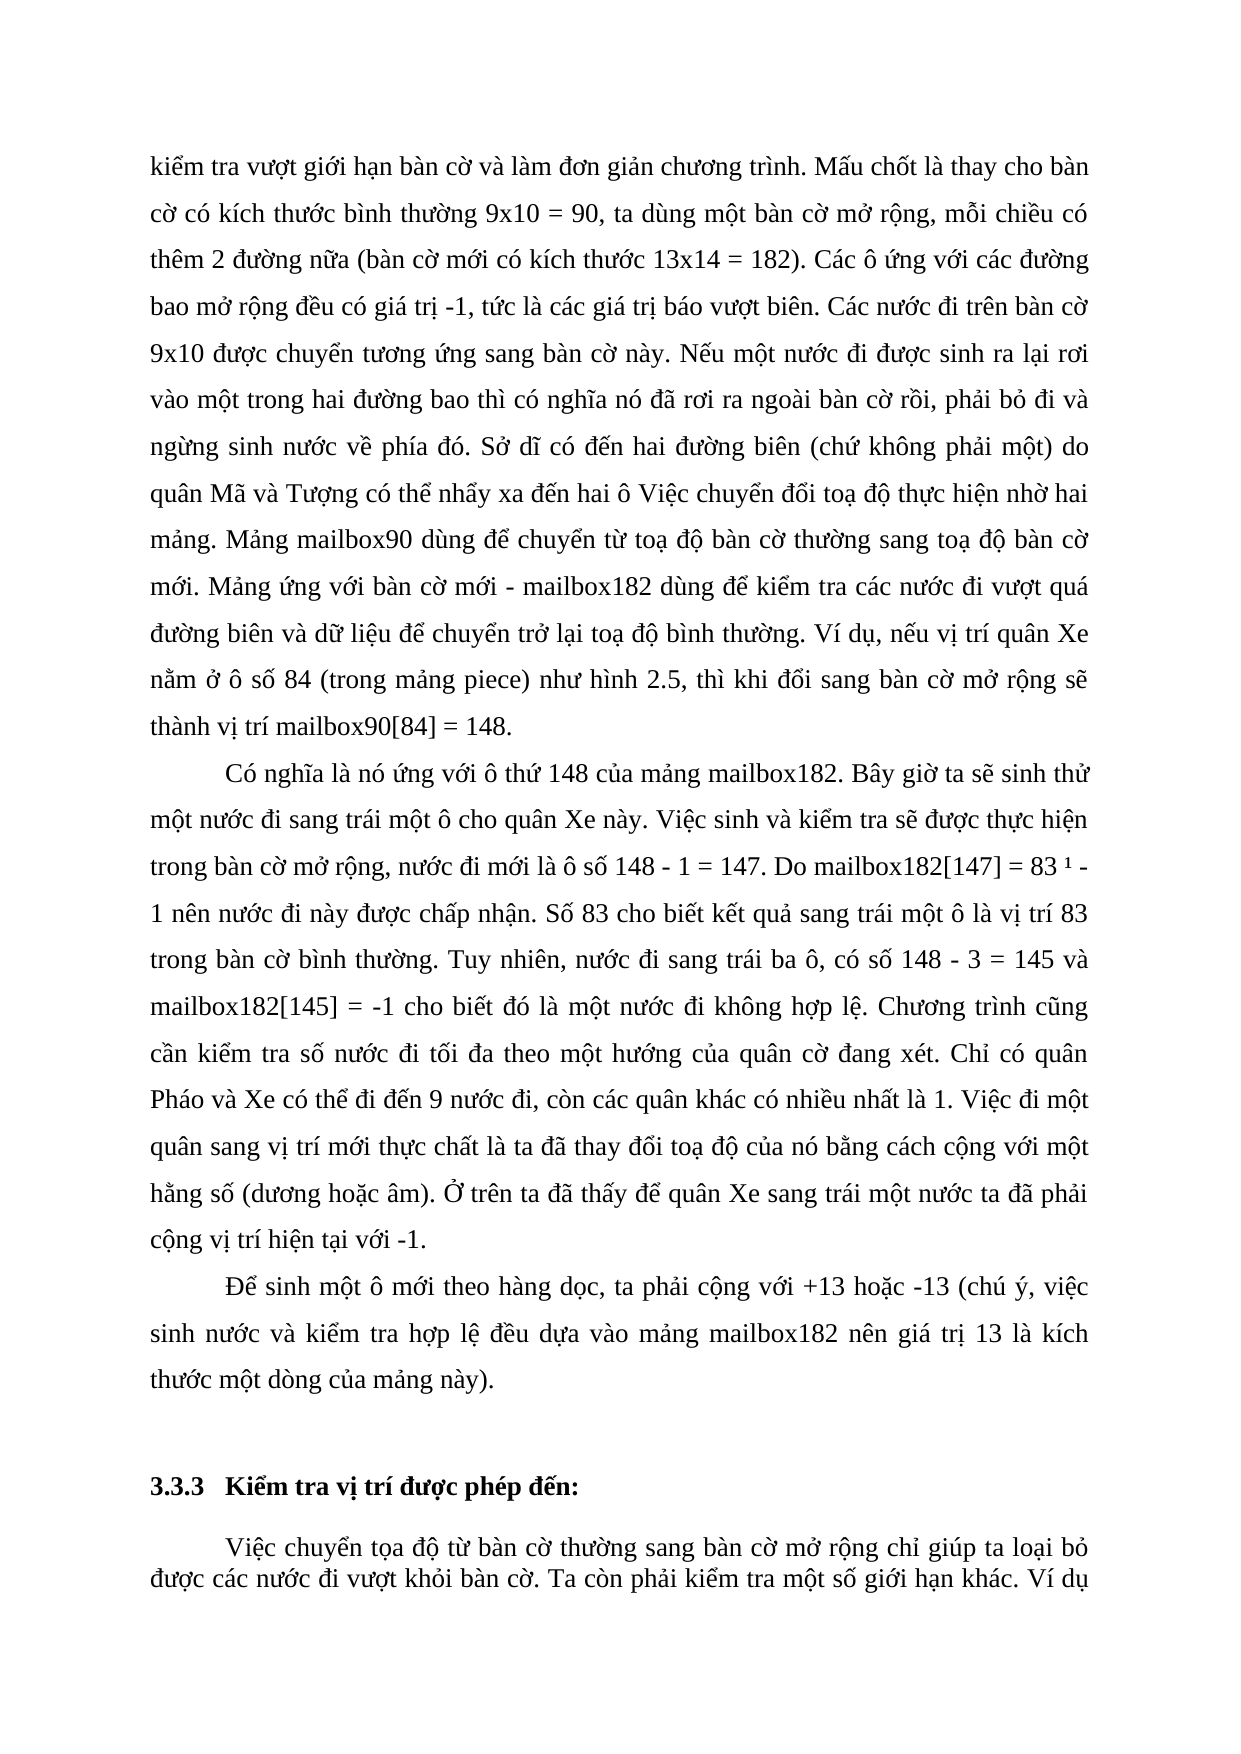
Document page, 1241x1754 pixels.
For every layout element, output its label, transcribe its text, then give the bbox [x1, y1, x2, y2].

text 3.3.3 Kiểm tra vị trí được phép đến: [150, 1470, 1090, 1501]
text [150, 150, 1090, 741]
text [150, 1531, 1090, 1593]
text Để sinh một ô mới theo hàng dọc, ta phải cộng với +13 hoặc -13 (chú ý, việc sinh nước và kiểm tra hợp lệ đều dựa vào mảng mailbox182 nên giá trị 13 là kích thước một dòng của mảng này). [150, 1270, 1090, 1394]
text Có nghĩa là nó ứng với ô thứ 148 của mảng mailbox182. Bây giờ ta sẽ sinh thử một nước đi sang trái một ô cho quân Xe này. Việc sinh và kiểm tra sẽ được thực hiện trong bàn cờ mở rộng, nước đi mới là ô số 148 - 1 = 147. Do mailbox182[147] = 83 ¹ -1 nên nước đi này được chấp nhận. Số 83 cho biết kết quả sang trái một ô là vị trí 83 trong bàn cờ bình thường. Tuy nhiên, nước đi sang trái ba ô, có số 148 - 3 = 145 và mailbox182[145] = -1 cho biết đó là một nước đi không hợp lệ. Chương trình cũng cần kiểm tra số nước đi tối đa theo một hướng của quân cờ đang xét. Chỉ có quân Pháo và Xe có thể đi đến 9 nước đi, còn các quân khác có nhiều nhất là 1. Việc đi một quân sang vị trí mới thực chất là ta đã thay đổi toạ độ của nó bằng cách cộng với một hằng số (dương hoặc âm). Ở trên ta đã thấy để quân Xe sang trái một nước ta đã phải cộng vị trí hiện tại với -1. [150, 757, 1090, 1254]
